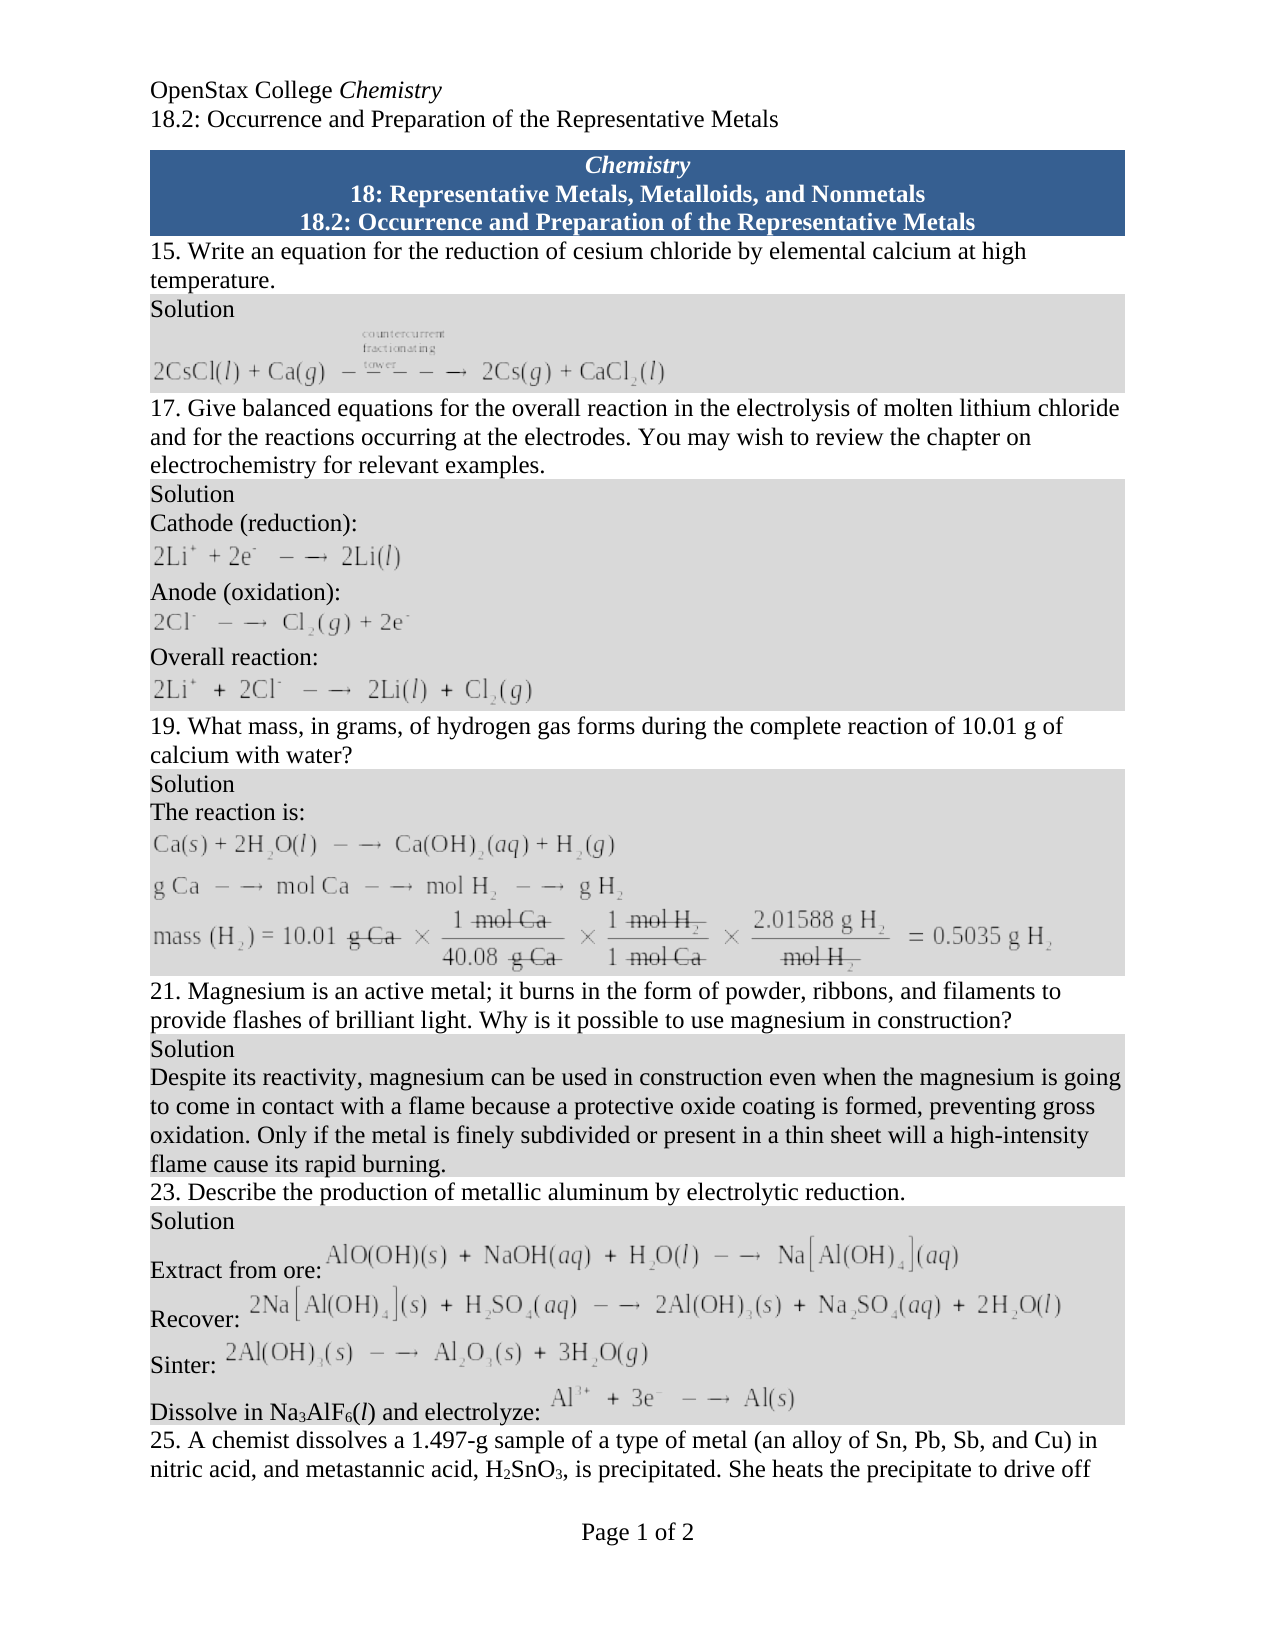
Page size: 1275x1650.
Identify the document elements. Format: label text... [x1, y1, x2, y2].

text 18: Representative Metals, Metalloids, and Nonmetals [150, 179, 1125, 207]
text Overall reaction: [150, 642, 1125, 671]
text The reaction is: [150, 797, 1125, 826]
text 19. What mass, in grams, of hydrogen gas forms during the complete reaction of 10.01 g of calcium with water? [150, 711, 1125, 769]
text Solution [150, 294, 1125, 322]
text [150, 1425, 1125, 1483]
text Solution [150, 1206, 1125, 1235]
text 15. Write an equation for the reduction of cesium chloride by elemental calcium at high temperature. [150, 236, 1125, 294]
text 23. Describe the production of metallic aluminum by electrolytic reduction. [150, 1177, 1125, 1206]
text Recover: [150, 1284, 1125, 1333]
text Solution [150, 1034, 1125, 1062]
text 18.2: Occurrence and Preparation of the Representative Metals [150, 207, 1125, 236]
text 21. Magnesium is an active metal; it burns in the form of powder, ribbons, and filaments to provide flashes of brilliant light. Why is it possible to use magnesium in construction? [150, 976, 1125, 1034]
text Sinter: [150, 1333, 1125, 1379]
text Solution [150, 479, 1125, 508]
text Dissolve in Na3AlF6(l) and electrolyze: [150, 1379, 1125, 1425]
text Solution [150, 769, 1125, 797]
text Cathode (reduction): [150, 508, 1125, 537]
text 17. Give balanced equations for the overall reaction in the electrolysis of molten lithium chloride and for the reactions occurring at the electrodes. You may wish to review the chapter on electrochemistry for relevant examples. [150, 393, 1125, 479]
text Extract from ore: [150, 1235, 1125, 1284]
text Anode (oxidation): [150, 577, 1125, 606]
text Chemistry [150, 150, 1125, 179]
text Despite its reactivity, magnesium can be used in construction even when the magnesium is going to come in contact with a flame because a protective oxide coating is formed, preventing gross oxidation. Only if the metal is finely subdivided or present in a thin sheet will a high-intensity flame cause its rapid burning. [150, 1062, 1125, 1177]
